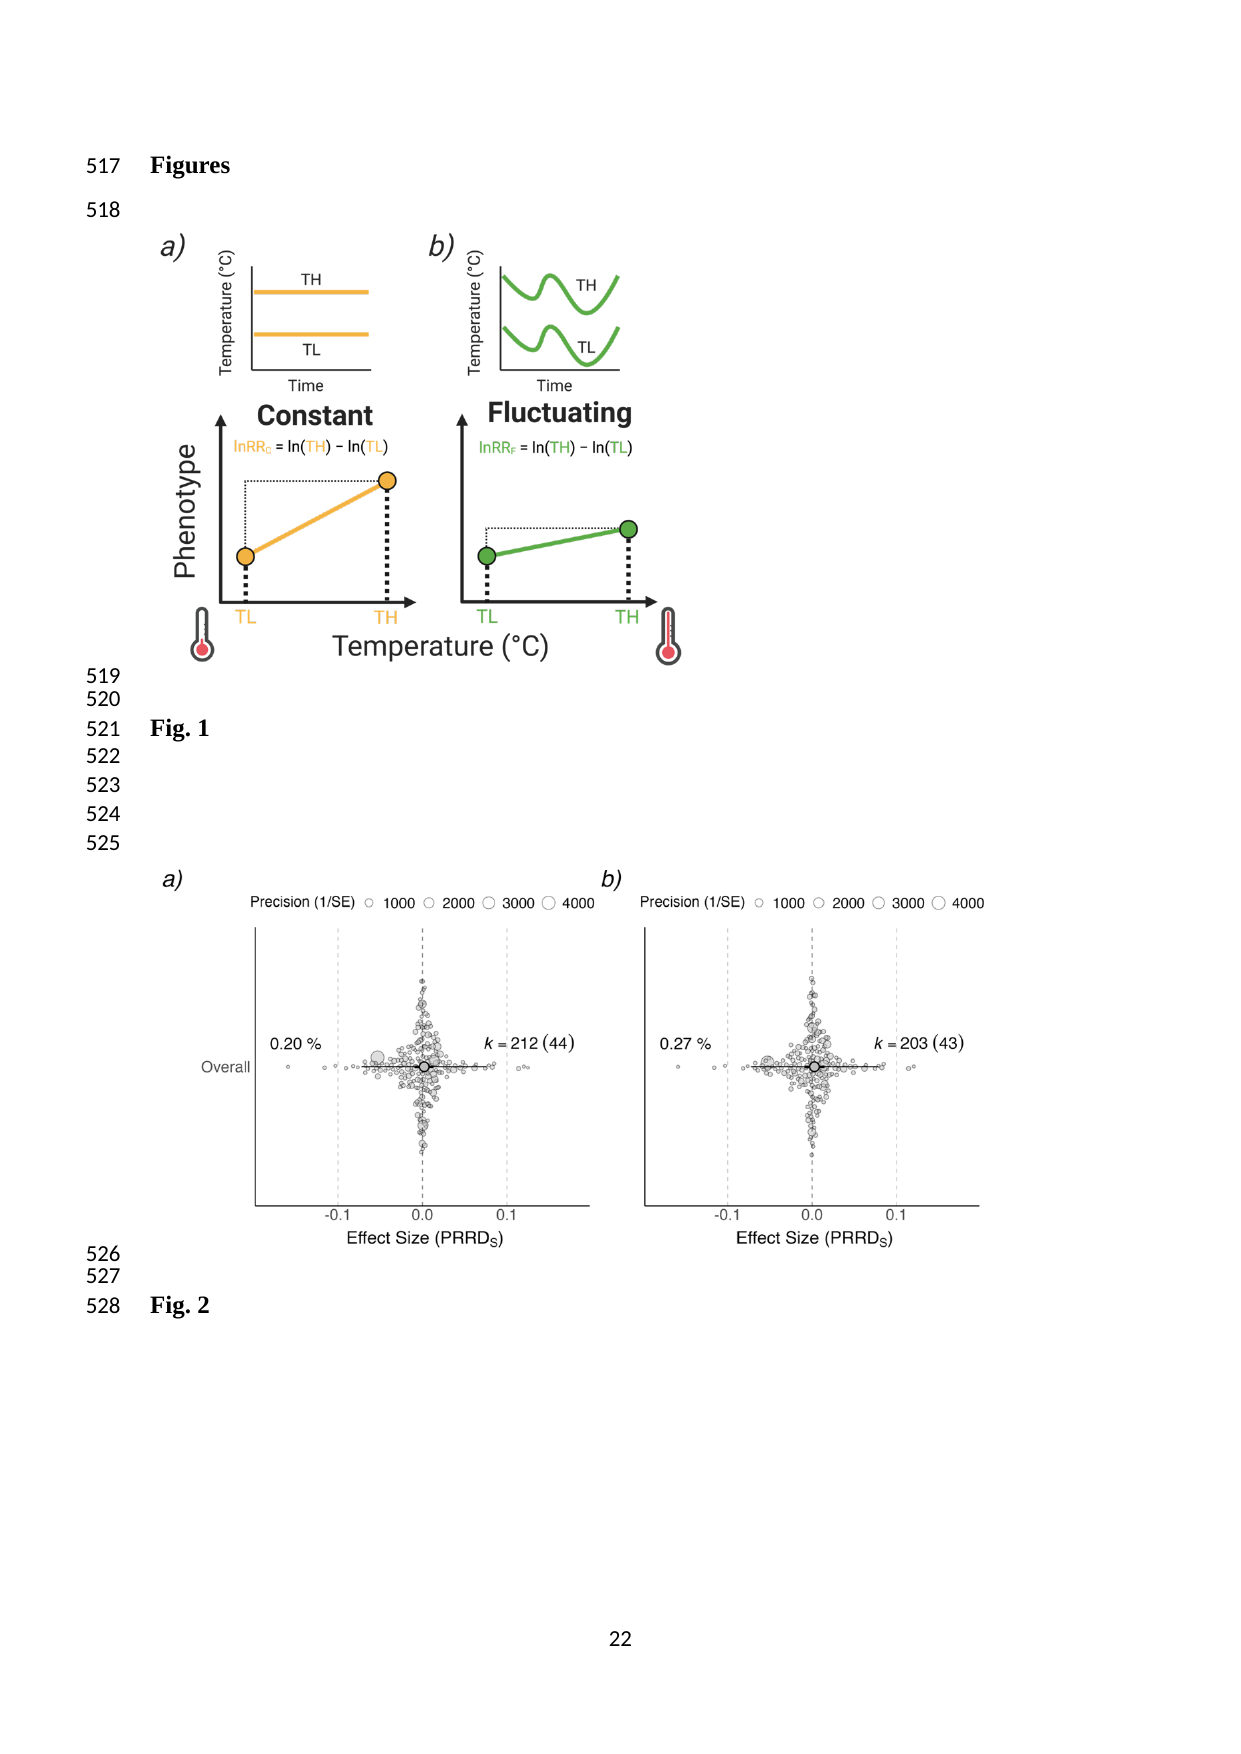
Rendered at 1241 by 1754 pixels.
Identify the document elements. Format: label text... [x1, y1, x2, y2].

text Figures [150, 150, 1090, 179]
picture [150, 224, 690, 684]
picture [150, 856, 989, 1262]
text Fig. 2 [150, 1290, 1090, 1319]
text Fig. 1 [150, 713, 1090, 741]
